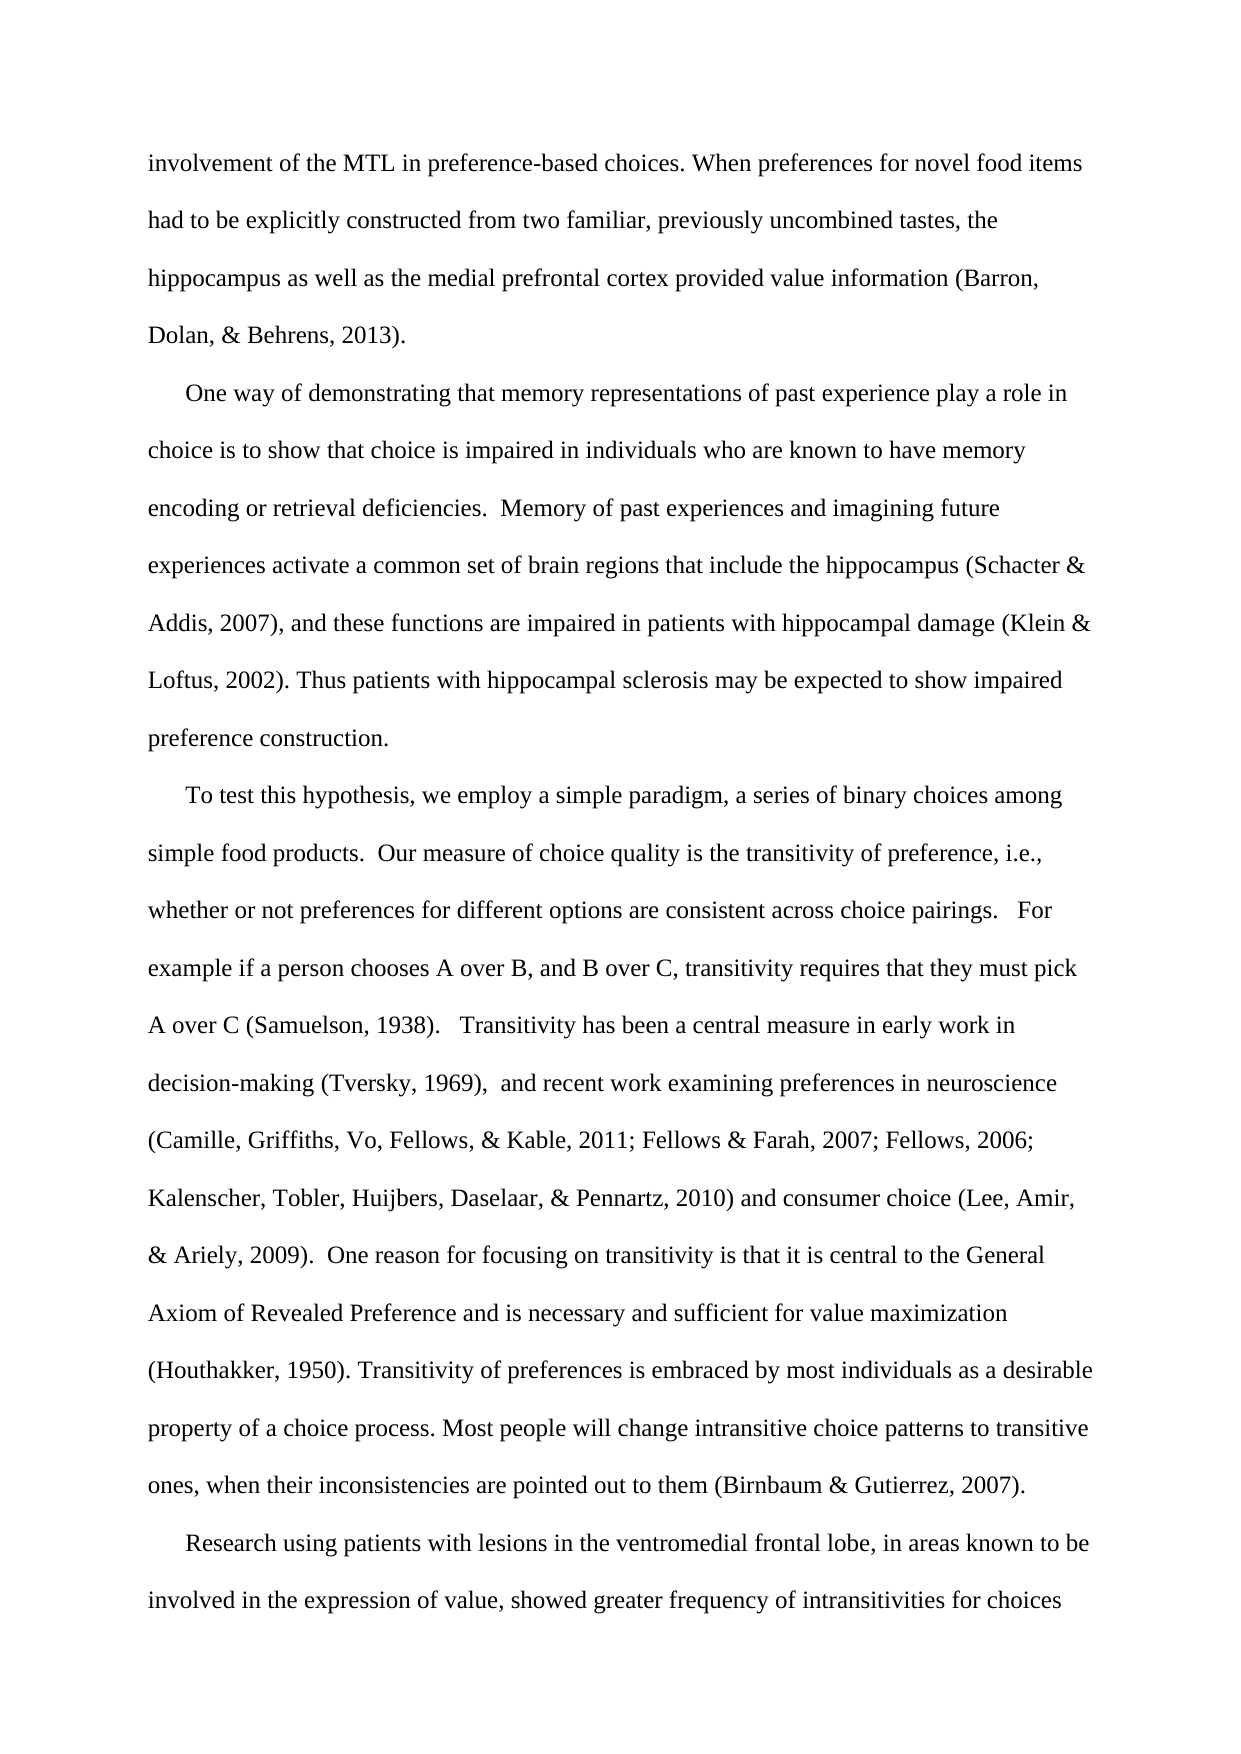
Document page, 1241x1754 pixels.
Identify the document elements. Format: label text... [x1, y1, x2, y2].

text One way of demonstrating that memory representations of past experience play a role in choice is to show that choice is impaired in individuals who are known to have memory encoding or retrieval deficiencies. Memory of past experiences and imagining future experiences activate a common set of brain regions that include the hippocampus (Schacter & Addis, 2007), and these functions are impaired in patients with hippocampal damage (Klein & Loftus, 2002). Thus patients with hippocampal sclerosis may be expected to show impaired preference construction. [148, 378, 1094, 751]
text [148, 1528, 1094, 1614]
text To test this hypothesis, we employ a simple paradigm, a series of binary choices among simple food products. Our measure of choice quality is the transitivity of preference, i.e., whether or not preferences for different options are consistent across choice pairings. For example if a person chooses A over B, and B over C, transitivity requires that they must pick A over C (Samuelson, 1938). Transitivity has been a central measure in early work in decision-making (Tversky, 1969), and recent work examining preferences in neuroscience (Camille, Griffiths, Vo, Fellows, & Kable, 2011; Fellows & Farah, 2007; Fellows, 2006; Kalenscher, Tobler, Huijbers, Daselaar, & Pennartz, 2010) and consumer choice (Lee, Amir, & Ariely, 2009). One reason for focusing on transitivity is that it is central to the General Axiom of Revealed Preference and is necessary and sufficient for value maximization (Houthakker, 1950). Transitivity of preferences is embraced by most individuals as a desirable property of a choice process. Most people will change intransitive choice patterns to transitive ones, when their inconsistencies are pointed out to them (Birnbaum & Gutierrez, 2007). [148, 780, 1094, 1499]
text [148, 148, 1094, 349]
